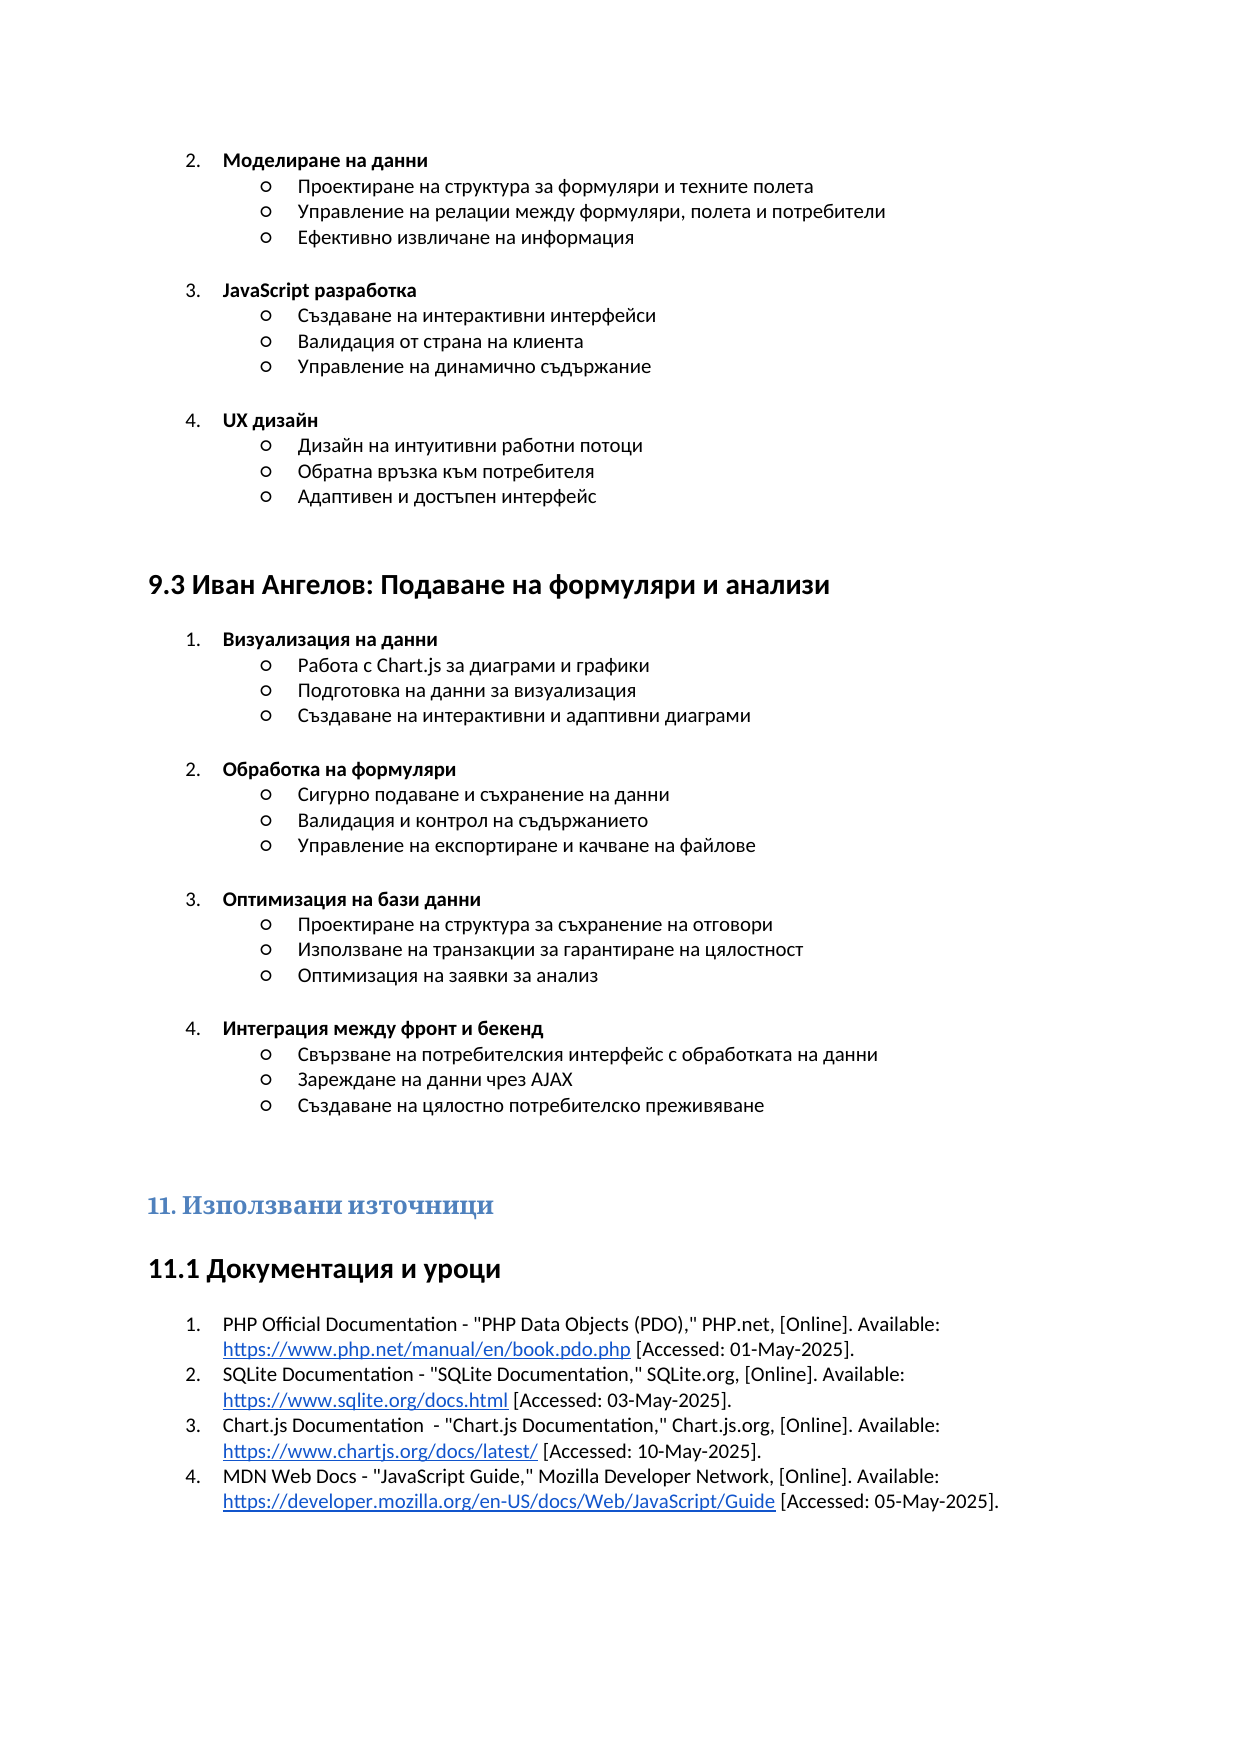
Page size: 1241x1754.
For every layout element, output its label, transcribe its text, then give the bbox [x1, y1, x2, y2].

list Дизайн на интуитивни работни потоци [260, 432, 1093, 458]
list Моделиране на данни [185, 148, 1093, 173]
list Създаване на интерактивни и адаптивни диаграми [260, 703, 1093, 756]
list Адаптивен и достъпен интерфейс [260, 483, 1093, 537]
list Оптимизация на бази данни [185, 886, 1093, 911]
list Зареждане на данни чрез AJAX [260, 1066, 1093, 1092]
list JavaScript разработка [185, 277, 1093, 303]
list Оптимизация на заявки за анализ [260, 962, 1093, 1016]
list Валидация от страна на клиента [260, 328, 1093, 353]
list Създаване на интерактивни интерфейси [260, 303, 1093, 328]
list UX дизайн [185, 407, 1093, 432]
list SQLite Documentation - "SQLite Documentation," SQLite.org, [Online]. Available: https://www.sqlite.org/docs.html [Accessed: 03-May-2025]. [185, 1362, 1093, 1412]
list Управление на експортиране и качване на файлове [260, 832, 1093, 886]
list MDN Web Docs - "JavaScript Guide," Mozilla Developer Network, [Online]. Available: https://developer.mozilla.org/en-US/docs/Web/JavaScript/Guide [Accessed: 05-May-2025]. [185, 1463, 1093, 1542]
list Работа с Chart.js за диаграми и графики [260, 652, 1093, 677]
list Проектиране на структура за формуляри и техните полета [260, 173, 1093, 198]
list Управление на релации между формуляри, полета и потребители [260, 198, 1093, 224]
list Ефективно извличане на информация [260, 224, 1093, 277]
list Проектиране на структура за съхранение на отговори [260, 911, 1093, 937]
subtitle 9.3 Иван Ангелов: Подаване на формуляри и анализи [148, 566, 1093, 601]
list Обработка на формуляри [185, 756, 1093, 782]
list Визуализация на данни [185, 626, 1093, 652]
list Създаване на цялостно потребителско преживяване [260, 1092, 1093, 1117]
list Интеграция между фронт и бекенд [185, 1016, 1093, 1041]
list Chart.js Documentation - "Chart.js Documentation," Chart.js.org, [Online]. Available: https://www.chartjs.org/docs/latest/ [Accessed: 10-May-2025]. [185, 1412, 1093, 1463]
list Управление на динамично съдържание [260, 353, 1093, 407]
subtitle 11.1 Документация и уроци [148, 1250, 1093, 1286]
list Валидация и контрол на съдържанието [260, 807, 1093, 832]
list Сигурно подаване и съхранение на данни [260, 782, 1093, 807]
list PHP Official Documentation - "PHP Data Objects (PDO)," PHP.net, [Online]. Available: https://www.php.net/manual/en/book.pdo.php [Accessed: 01-May-2025]. [185, 1311, 1093, 1362]
list Използване на транзакции за гарантиране на цялостност [260, 937, 1093, 962]
list Свързване на потребителския интерфейс с обработката на данни [260, 1041, 1093, 1066]
list Подготовка на данни за визуализация [260, 677, 1093, 703]
subtitle 11. Използвани източници [148, 1192, 1093, 1221]
list Обратна връзка към потребителя [260, 458, 1093, 483]
